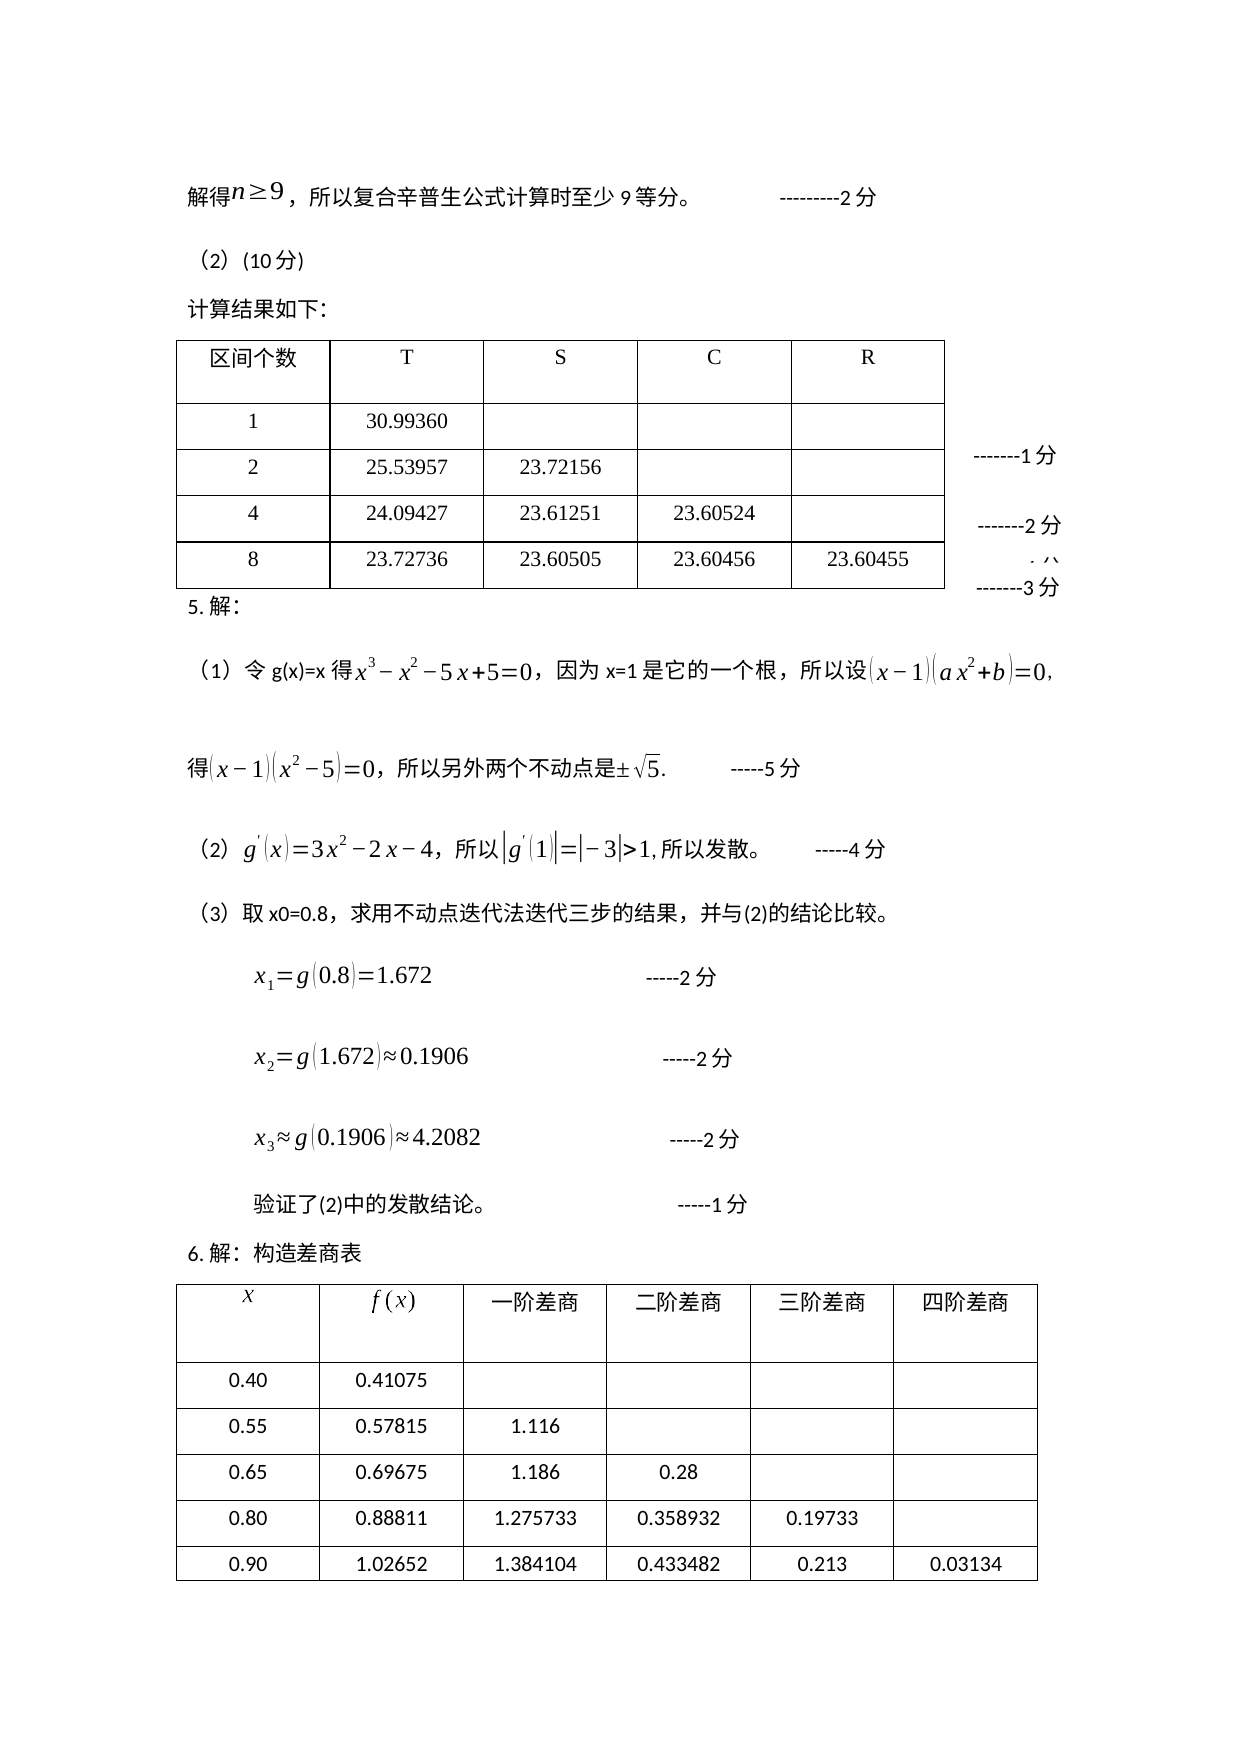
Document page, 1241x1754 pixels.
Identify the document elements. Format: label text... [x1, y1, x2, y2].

table_header S [484, 341, 637, 403]
table_header 区间个数 [177, 341, 329, 403]
table_cell 0.80 [177, 1501, 319, 1546]
table_cell [751, 1455, 893, 1500]
table_header T [331, 341, 483, 403]
table_header R [792, 341, 944, 403]
table_cell 23.60505 [484, 543, 637, 587]
table_cell 0.40 [177, 1363, 319, 1408]
table_cell 2 [177, 450, 329, 495]
table_cell 23.60456 [638, 543, 791, 587]
table_cell 23.72156 [484, 450, 637, 495]
text （1）令g(x)=x 得，因为x=1是它的一个根，所以设, 得，所以另外两个不动点是. -----5分 [187, 637, 1053, 799]
table_cell 23.60455 [792, 543, 944, 587]
table_cell 0.03134 [894, 1547, 1037, 1580]
text （2），所以, 所以发散。 -----4分 [187, 815, 1053, 880]
table_cell 0.28 [607, 1455, 750, 1500]
table_cell 1 [177, 404, 329, 449]
table_cell 8 [177, 543, 329, 587]
table_cell [792, 404, 944, 449]
table_cell [464, 1363, 606, 1408]
text 验证了(2)中的发散结论。 -----1分 [187, 1187, 1053, 1219]
table_cell 23.60524 [638, 496, 791, 541]
table_cell 24.09427 [331, 496, 483, 541]
table_cell 0.358932 [607, 1501, 750, 1546]
table_cell 30.99360 [331, 404, 483, 449]
text （3）取x0=0.8，求用不动点迭代法迭代三步的结果，并与(2)的结论比较。 [187, 896, 1053, 928]
table_cell [484, 404, 637, 449]
text -----2分 [187, 1025, 1053, 1090]
table_header 四阶差商 [894, 1285, 1037, 1362]
text 计算结果如下： [187, 291, 1053, 324]
table_cell 0.433482 [607, 1547, 750, 1580]
table_cell [607, 1409, 750, 1454]
table_header 三阶差商 [751, 1285, 893, 1362]
table_cell 1.02652 [320, 1547, 463, 1580]
table_cell 0.213 [751, 1547, 893, 1580]
table_cell 0.57815 [320, 1409, 463, 1454]
table_cell [792, 496, 944, 541]
table_header C [638, 341, 791, 403]
table_cell 1.186 [464, 1455, 606, 1500]
text 解得，所以复合辛普生公式计算时至少9等分。 ---------2分 [187, 162, 1053, 227]
table_cell [894, 1363, 1037, 1408]
list 解： [187, 588, 1053, 621]
table_cell 0.41075 [320, 1363, 463, 1408]
list 解：构造差商表 [187, 1235, 1053, 1268]
table_cell 0.90 [177, 1547, 319, 1580]
table_cell [751, 1409, 893, 1454]
table_cell [894, 1501, 1037, 1546]
table_cell [638, 404, 791, 449]
table_cell [607, 1363, 750, 1408]
table_cell [638, 450, 791, 495]
table_cell 4 [177, 496, 329, 541]
table_header 二阶差商 [607, 1285, 750, 1362]
table_header [320, 1285, 463, 1362]
table_cell [894, 1455, 1037, 1500]
table_cell 1.275733 [464, 1501, 606, 1546]
table_cell 23.72736 [331, 543, 483, 587]
table_cell 0.55 [177, 1409, 319, 1454]
table_cell 0.69675 [320, 1455, 463, 1500]
table_cell 0.19733 [751, 1501, 893, 1546]
table_cell [751, 1363, 893, 1408]
text -----2分 [187, 944, 1053, 1009]
table_cell [792, 450, 944, 495]
table_cell 25.53957 [331, 450, 483, 495]
table_cell 23.61251 [484, 496, 637, 541]
table_cell [894, 1409, 1037, 1454]
table_cell 0.65 [177, 1455, 319, 1500]
table_cell 0.88811 [320, 1501, 463, 1546]
text -----2分 [187, 1106, 1053, 1171]
table_cell 1.116 [464, 1409, 606, 1454]
table_header [177, 1285, 319, 1362]
text （2）(10分) [187, 243, 1053, 275]
table_cell 1.384104 [464, 1547, 606, 1580]
table_header 一阶差商 [464, 1285, 606, 1362]
